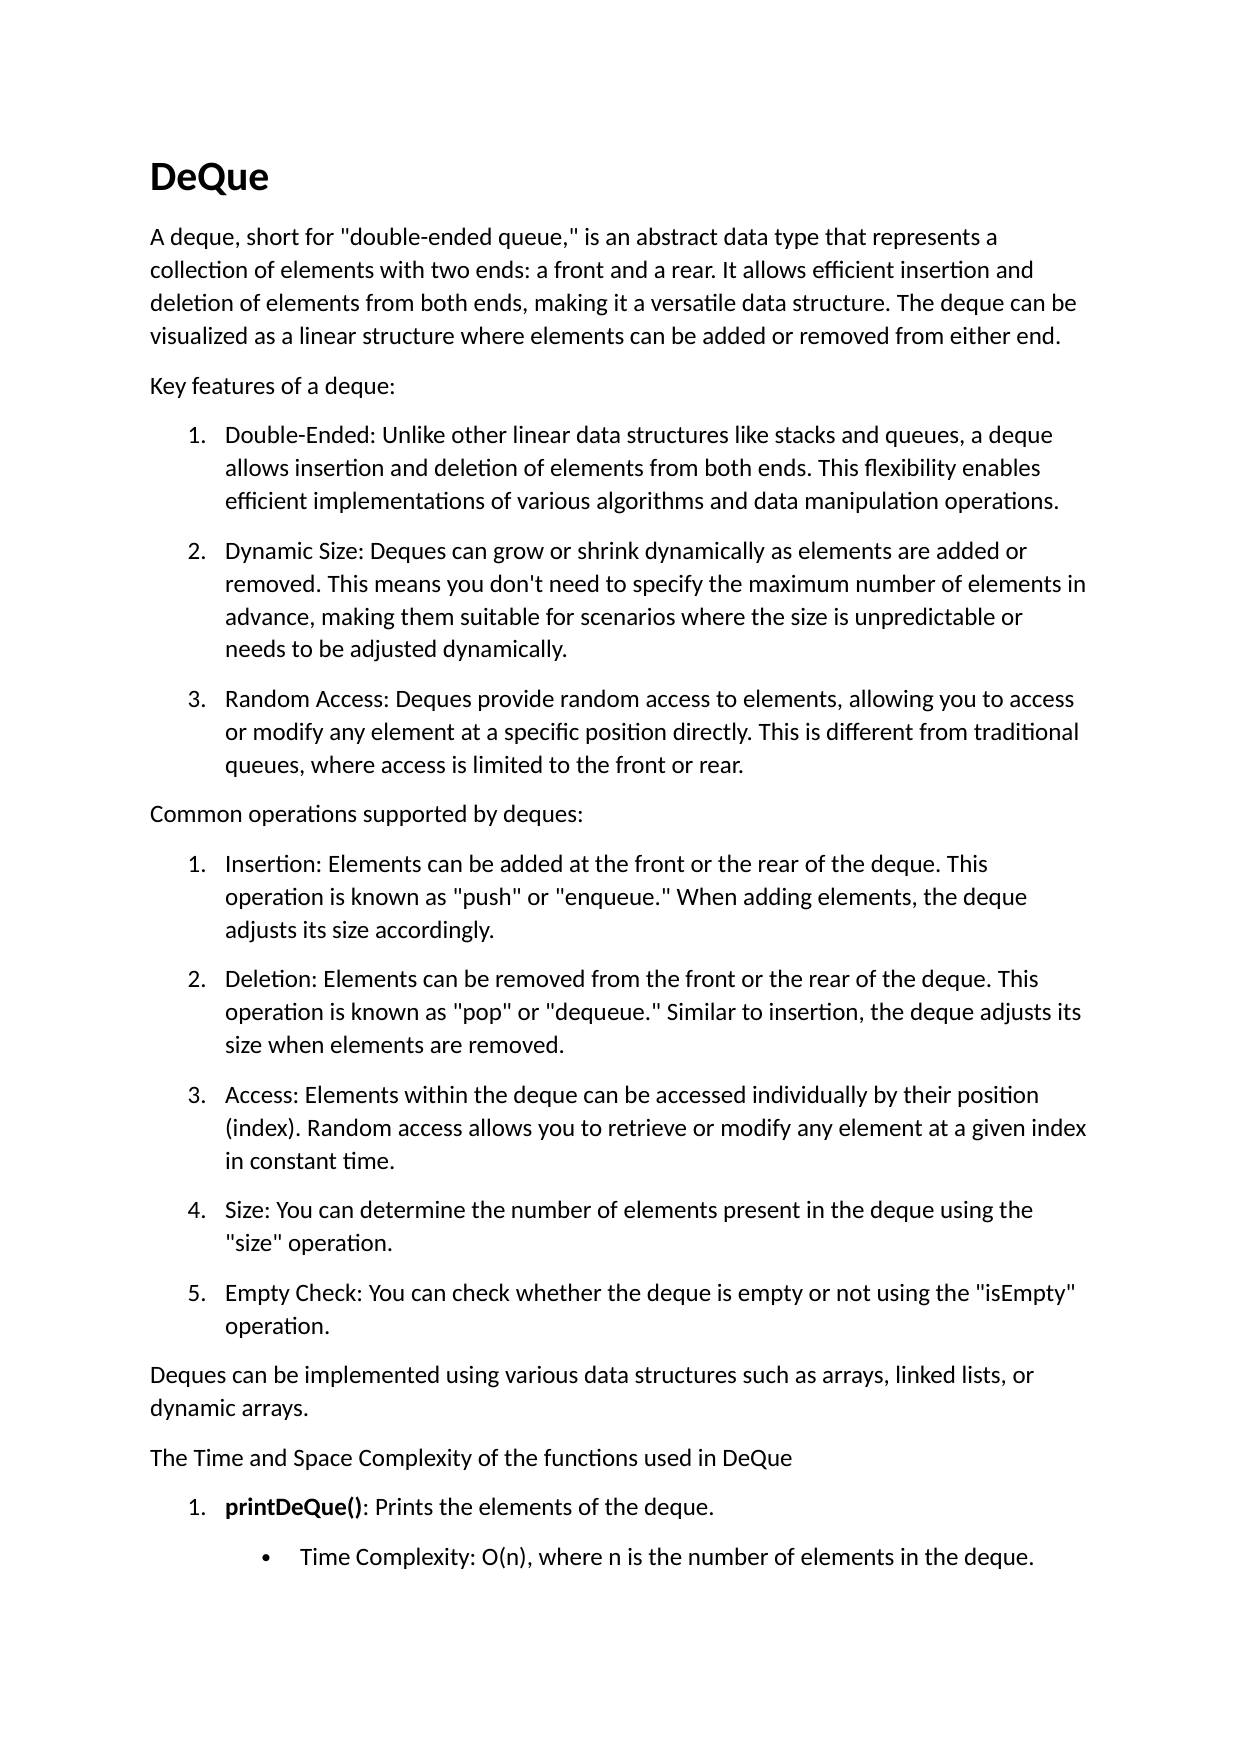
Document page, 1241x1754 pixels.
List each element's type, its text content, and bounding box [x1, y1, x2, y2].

list Access: Elements within the deque can be accessed individually by their position (index). Random access allows you to retrieve or modify any element at a given index in constant time. [187, 1079, 1090, 1175]
text Deques can be implemented using various data structures such as arrays, linked lists, or dynamic arrays. [150, 1359, 1090, 1423]
list Deletion: Elements can be removed from the front or the rear of the deque. This operation is known as "pop" or "dequeue." Similar to insertion, the deque adjusts its size when elements are removed. [187, 964, 1090, 1060]
list Random Access: Deques provide random access to elements, allowing you to access or modify any element at a specific position directly. This is different from traditional queues, where access is limited to the front or rear. [187, 683, 1090, 779]
text DeQue [150, 150, 1090, 201]
list Double-Ended: Unlike other linear data structures like stacks and queues, a deque allows insertion and deletion of elements from both ends. This flexibility enables efficient implementations of various algorithms and data manipulation operations. [187, 419, 1090, 516]
list Dynamic Size: Deques can grow or shrink dynamically as elements are added or removed. This means you don't need to specify the maximum number of elements in advance, making them suitable for scenarios where the size is unpredictable or needs to be adjusted dynamically. [187, 535, 1090, 664]
text Common operations supported by deques: [150, 799, 1090, 829]
text A deque, short for "double-ended queue," is an abstract data type that represents a collection of elements with two ends: a front and a rear. It allows efficient insertion and deletion of elements from both ends, making it a versatile data structure. The deque can be visualized as a linear structure where elements can be added or removed from either end. [150, 222, 1090, 351]
list printDeQue(): Prints the elements of the deque. [187, 1492, 1090, 1522]
list Empty Check: You can check whether the deque is empty or not using the "isEmpty" operation. [187, 1277, 1090, 1340]
text The Time and Space Complexity of the functions used in DeQue [150, 1442, 1090, 1472]
list Size: You can determine the number of elements present in the deque using the "size" operation. [187, 1194, 1090, 1258]
text Key features of a deque: [150, 370, 1090, 400]
list Insertion: Elements can be added at the front or the rear of the deque. This operation is known as "push" or "enqueue." When adding elements, the deque adjusts its size accordingly. [187, 848, 1090, 944]
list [262, 1541, 1090, 1572]
